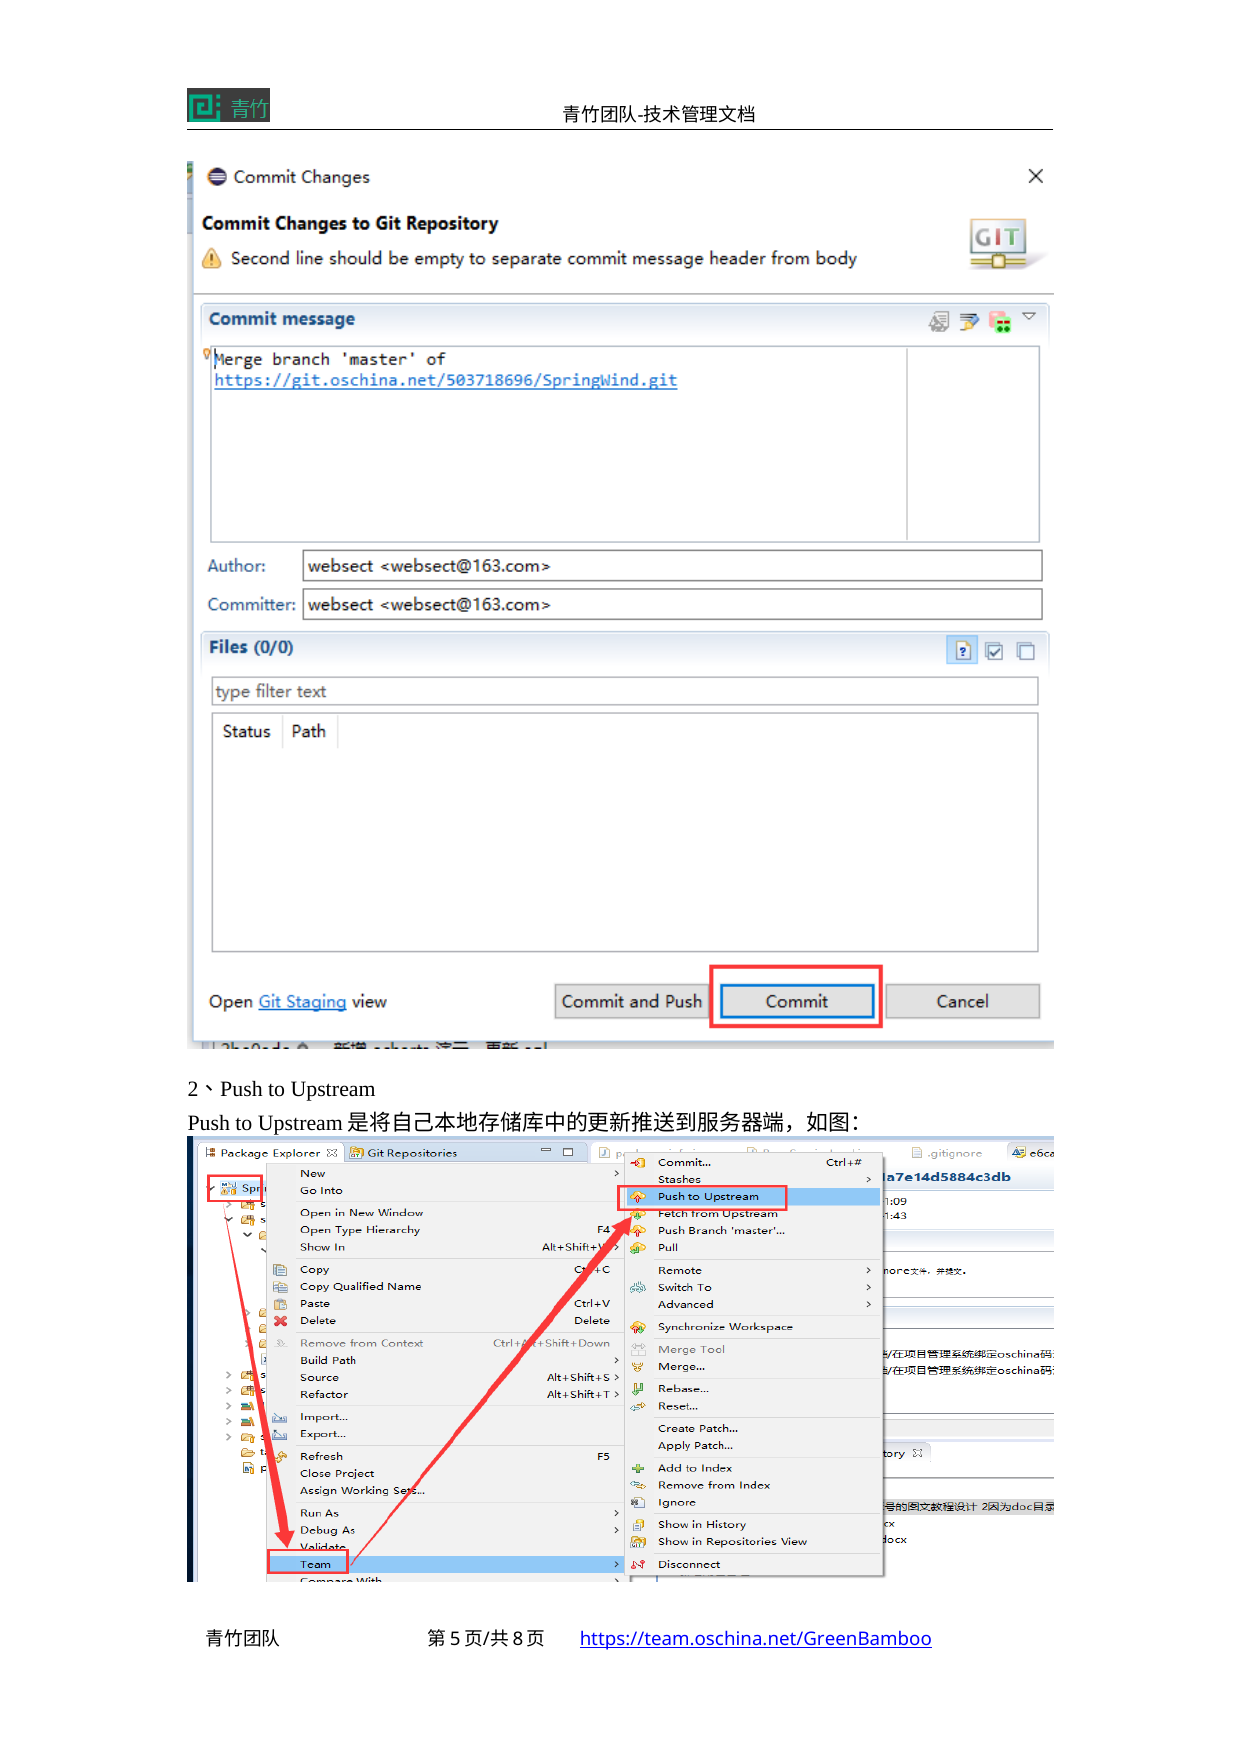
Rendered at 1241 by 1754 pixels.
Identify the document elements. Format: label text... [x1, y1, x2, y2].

text 2、Push to Upstream [187, 1072, 1053, 1104]
text Push to Upstream是将自己本地存储库中的更新推送到服务器端，如图： [187, 1104, 1053, 1136]
picture [187, 161, 1054, 1049]
picture [187, 88, 270, 122]
picture [187, 1136, 1054, 1582]
